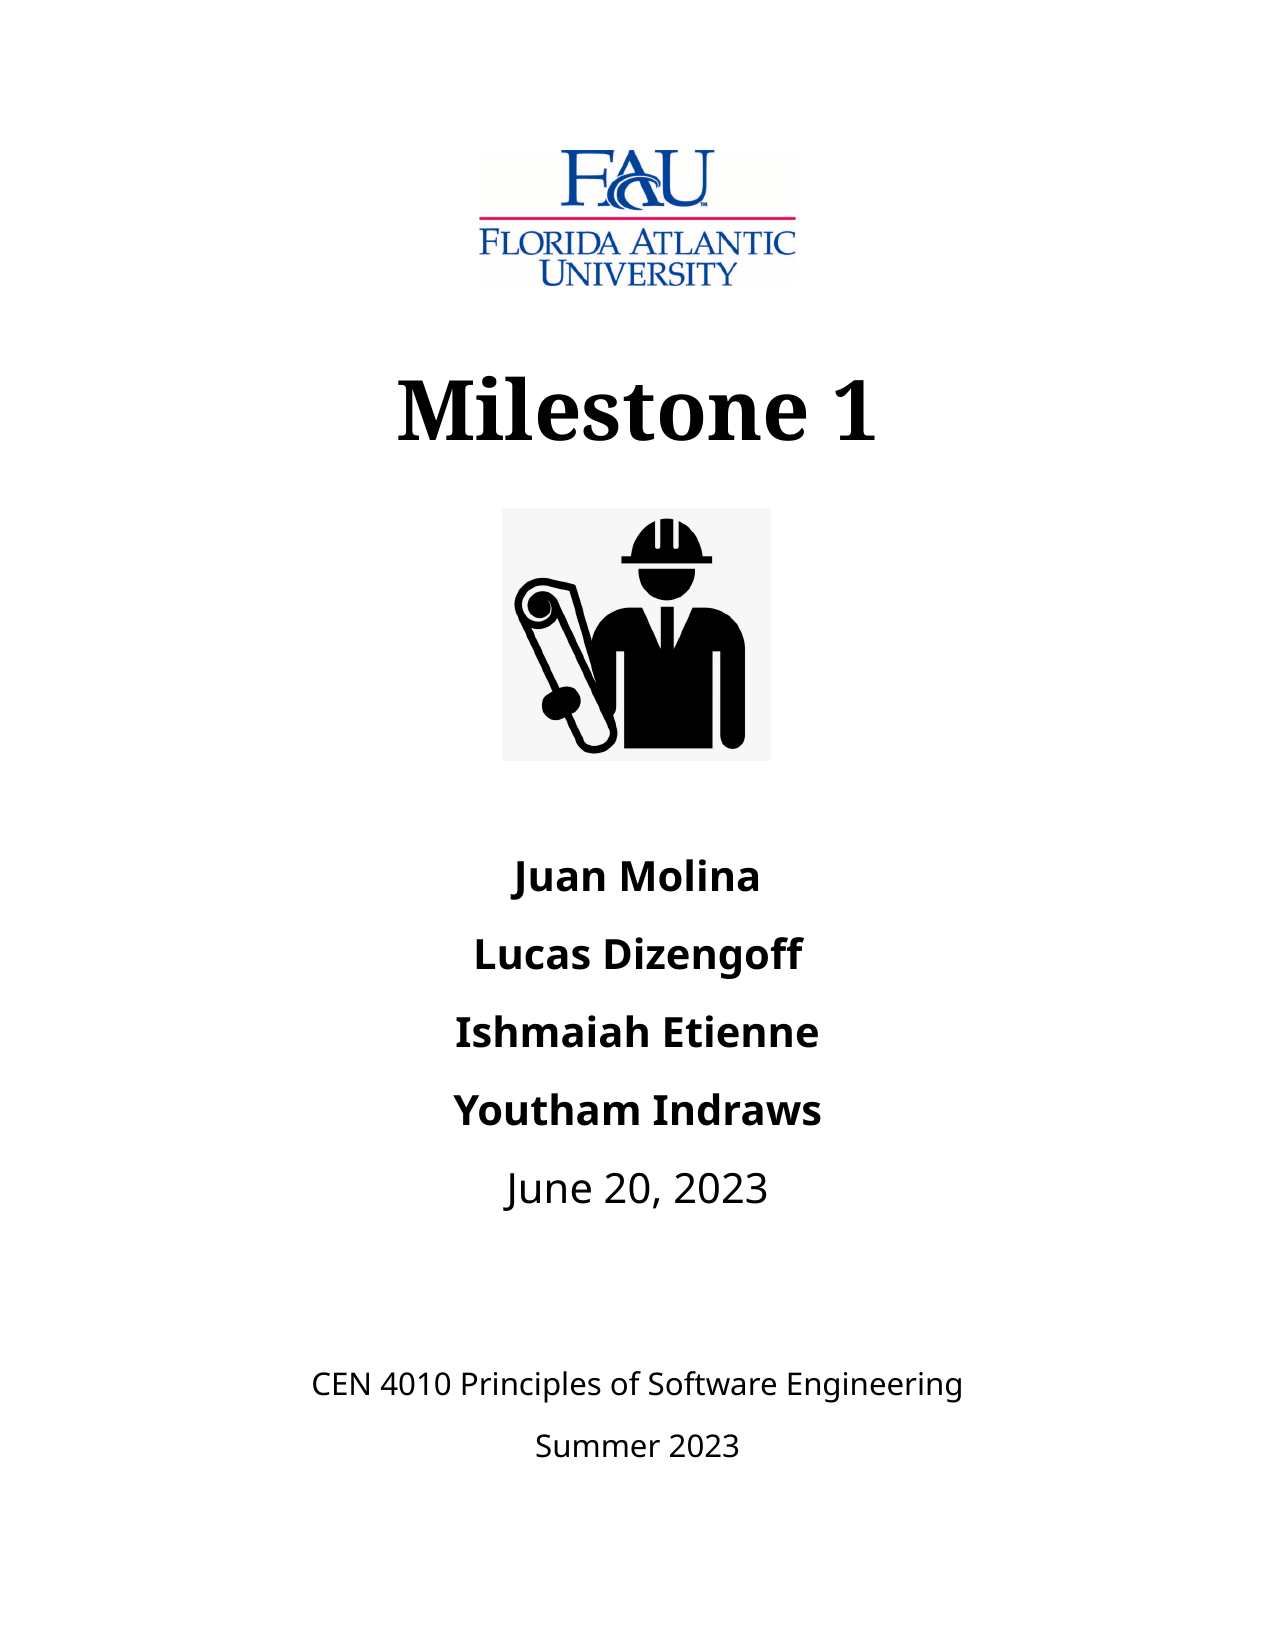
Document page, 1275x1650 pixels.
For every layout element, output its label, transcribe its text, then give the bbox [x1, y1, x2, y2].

text June 20, 2023 [150, 1159, 1125, 1215]
picture [502, 508, 771, 761]
text Ishmaiah Etienne [150, 1003, 1125, 1059]
text Summer 2023 [150, 1424, 1125, 1467]
picture [479, 150, 796, 286]
text Lucas Dizengoff [150, 925, 1125, 982]
text Milestone 1 [150, 351, 1125, 465]
text Juan Molina [150, 847, 1125, 904]
text CEN 4010 Principles of Software Engineering [150, 1362, 1125, 1404]
text Youtham Indraws [150, 1081, 1125, 1137]
